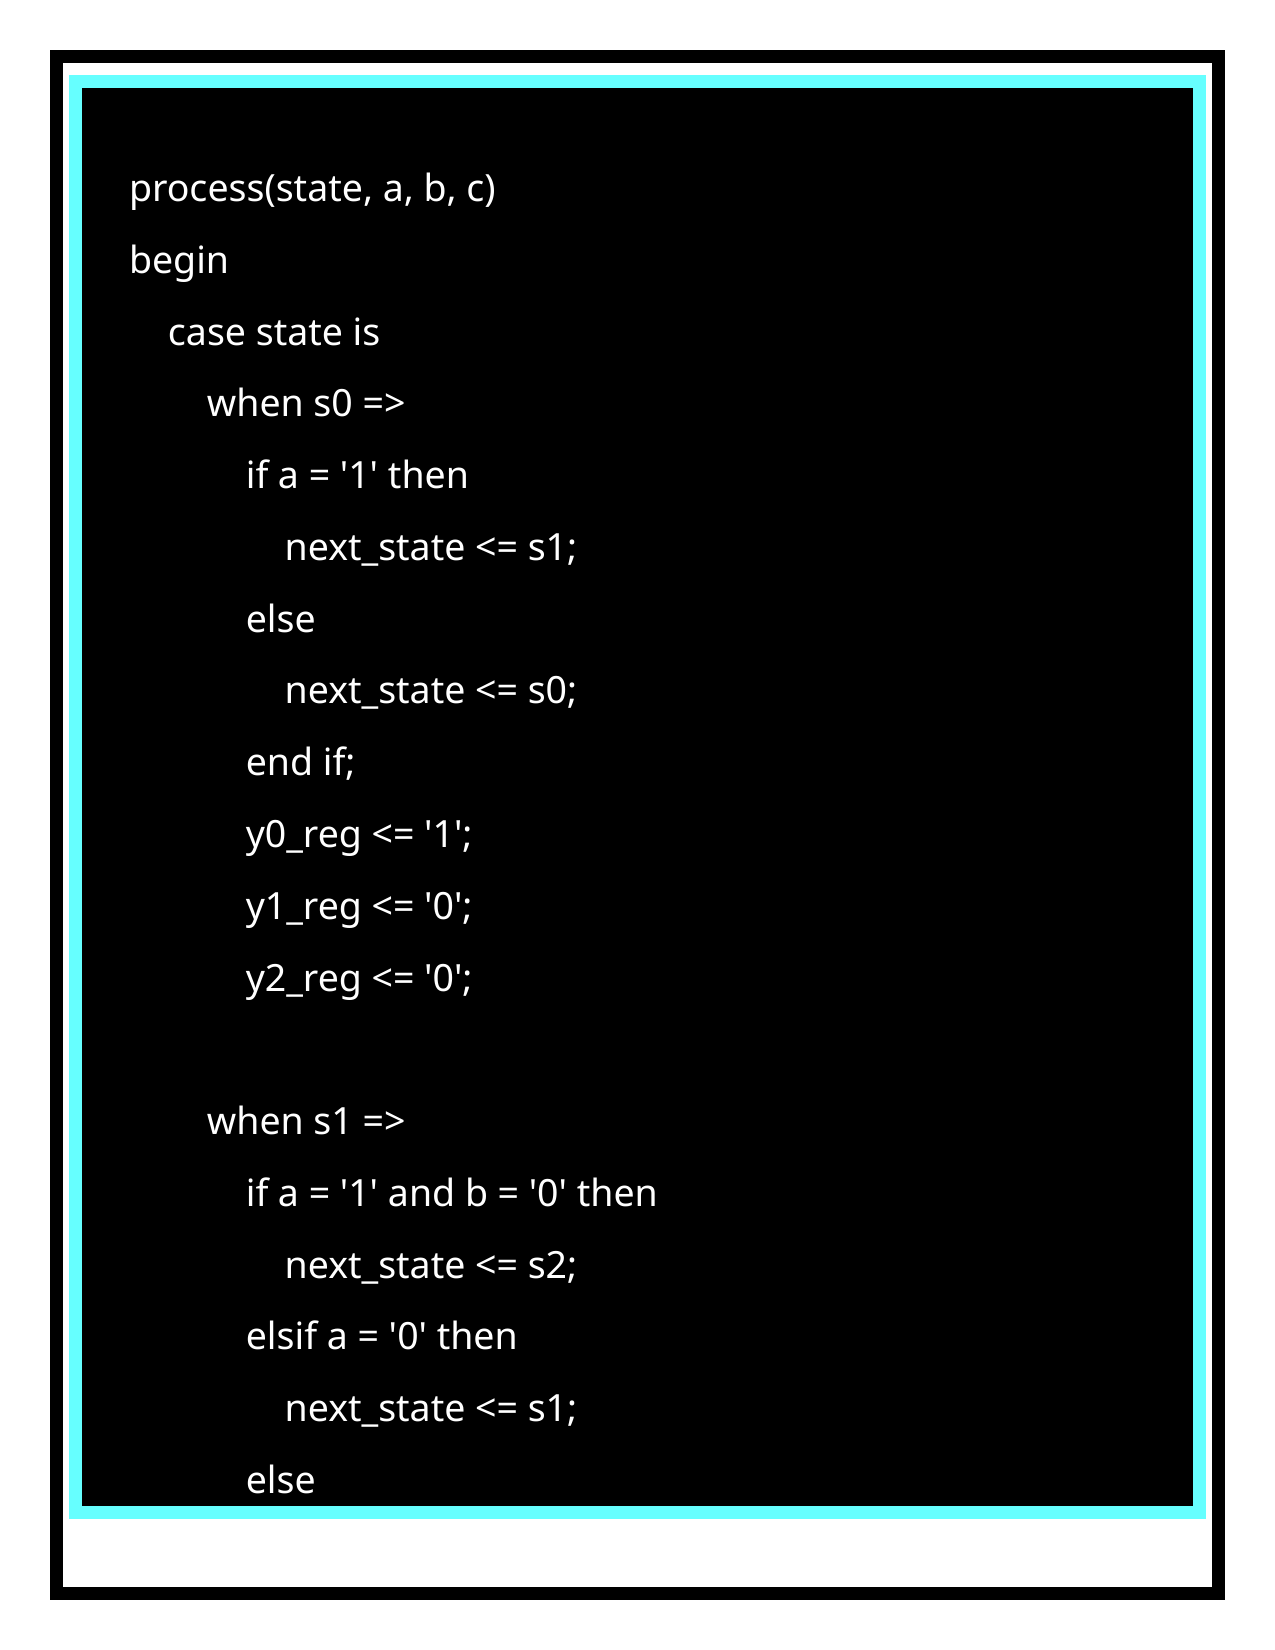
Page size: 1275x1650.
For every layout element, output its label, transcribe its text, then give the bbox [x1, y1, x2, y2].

text case state is [82, 290, 1193, 356]
text begin [82, 218, 1193, 284]
text y1_reg <= '0'; [82, 864, 1193, 930]
text next_state <= s1; [82, 506, 1193, 571]
text process(state, a, b, c) [82, 147, 1193, 212]
text else [82, 577, 1193, 643]
text y0_reg <= '1'; [82, 793, 1193, 858]
text if a = '1' and b = '0' then [82, 1152, 1193, 1217]
text when s1 => [82, 1080, 1193, 1145]
text y2_reg <= '0'; [82, 936, 1193, 1002]
text next_state <= s2; [82, 1223, 1193, 1289]
text if a = '1' then [82, 434, 1193, 499]
text when s0 => [82, 362, 1193, 428]
text next_state <= s1; [82, 1367, 1193, 1432]
text elsif a = '0' then [82, 1295, 1193, 1361]
text next_state <= s0; [82, 649, 1193, 715]
text else [82, 1439, 1193, 1506]
text end if; [82, 721, 1193, 787]
